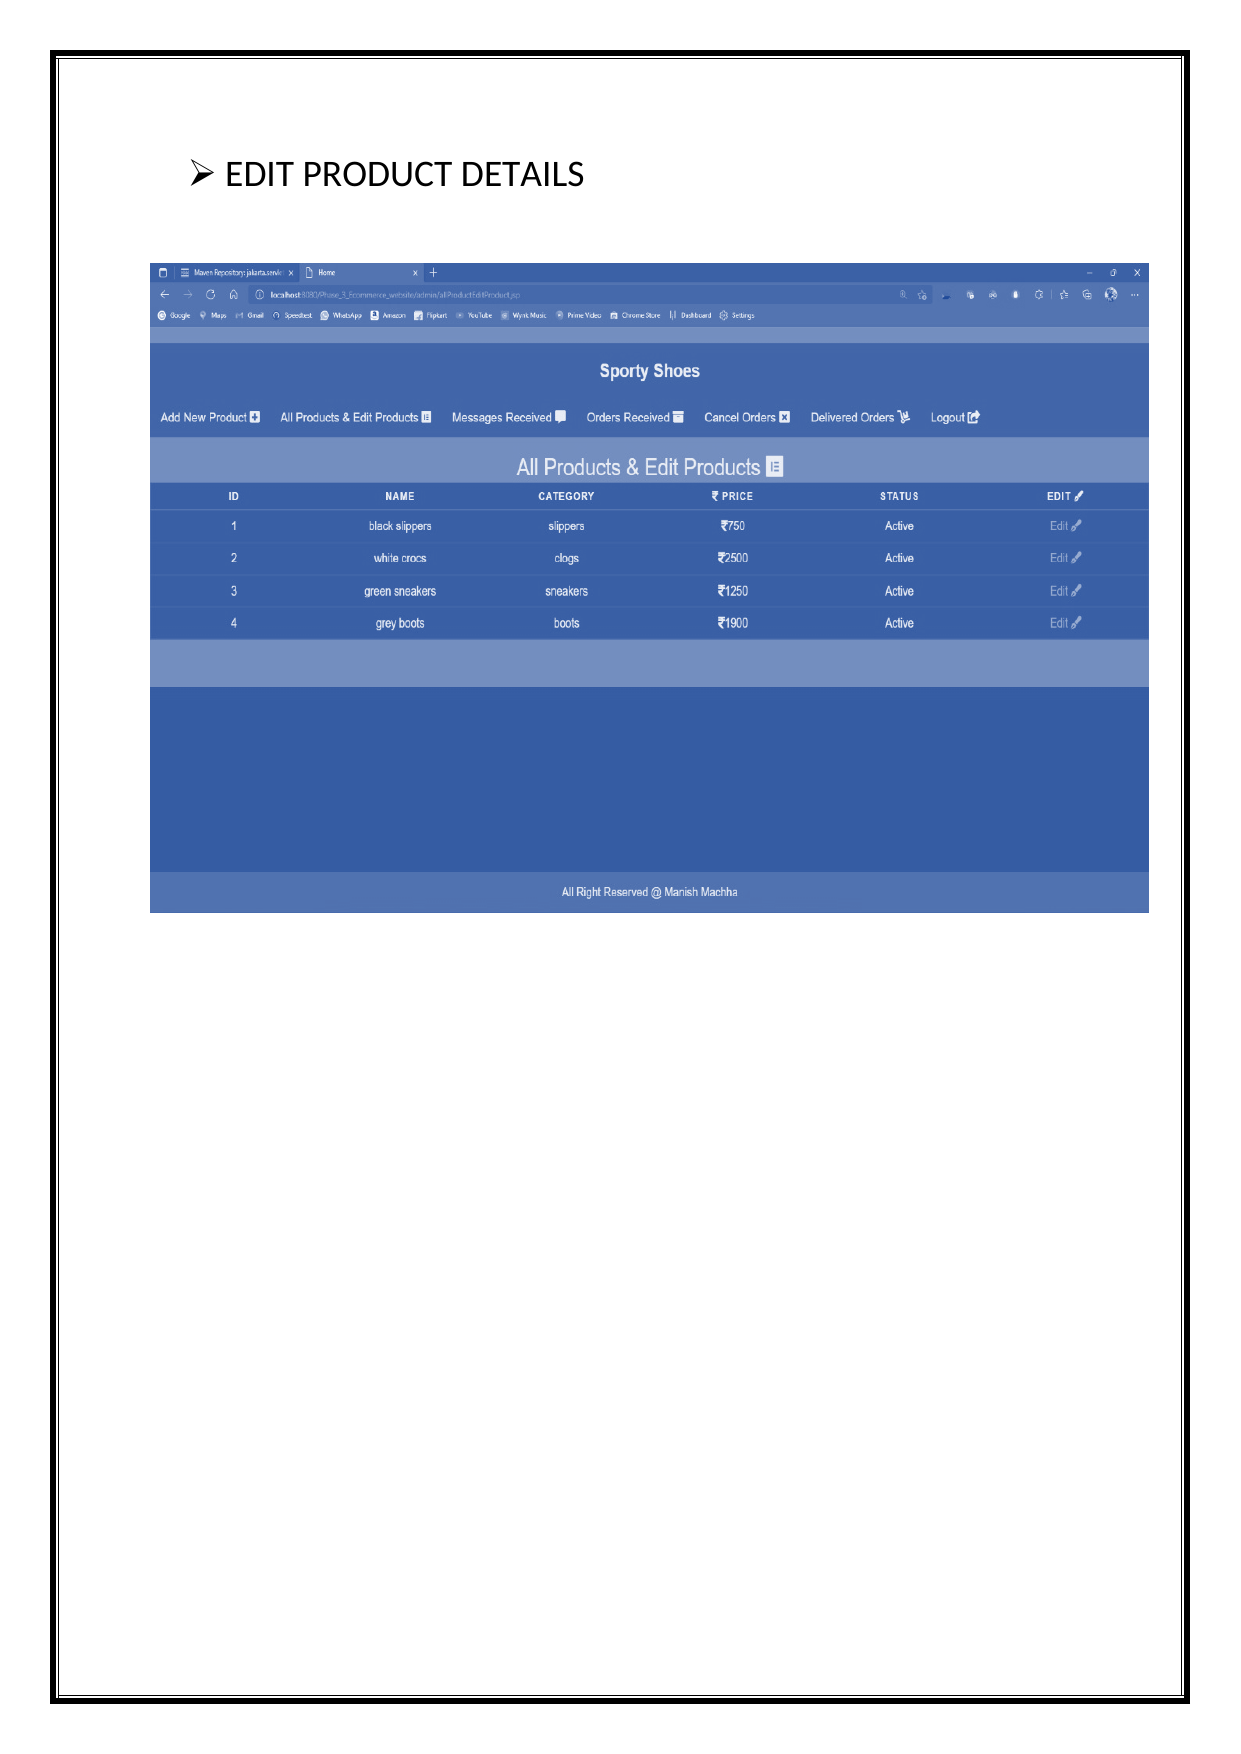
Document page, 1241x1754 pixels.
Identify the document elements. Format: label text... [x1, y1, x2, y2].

list EDIT PRODUCT DETAILS [187, 150, 1090, 196]
